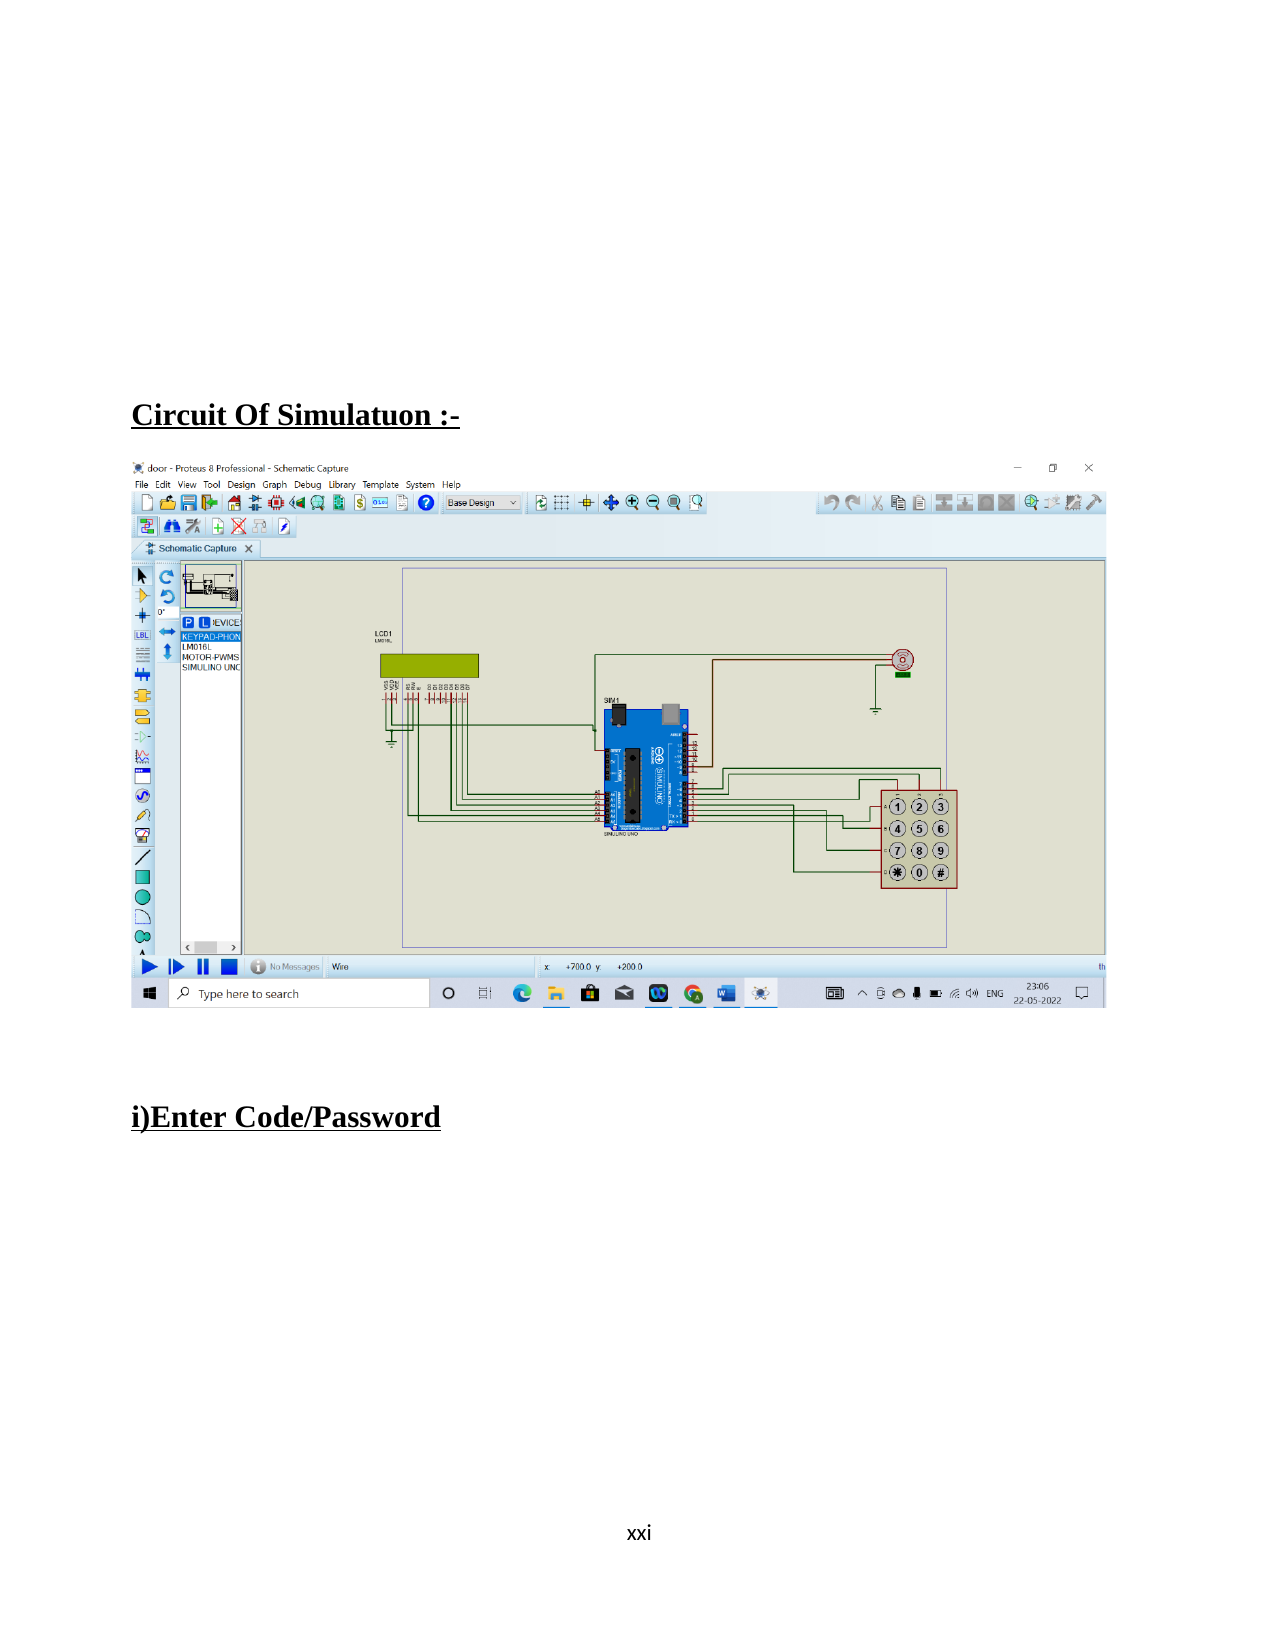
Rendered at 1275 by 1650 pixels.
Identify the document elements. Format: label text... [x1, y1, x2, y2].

text i)Enter Code/Password [131, 1099, 1050, 1134]
text Circuit Of Simulatuon :- [131, 396, 1050, 432]
picture [131, 459, 1107, 1008]
